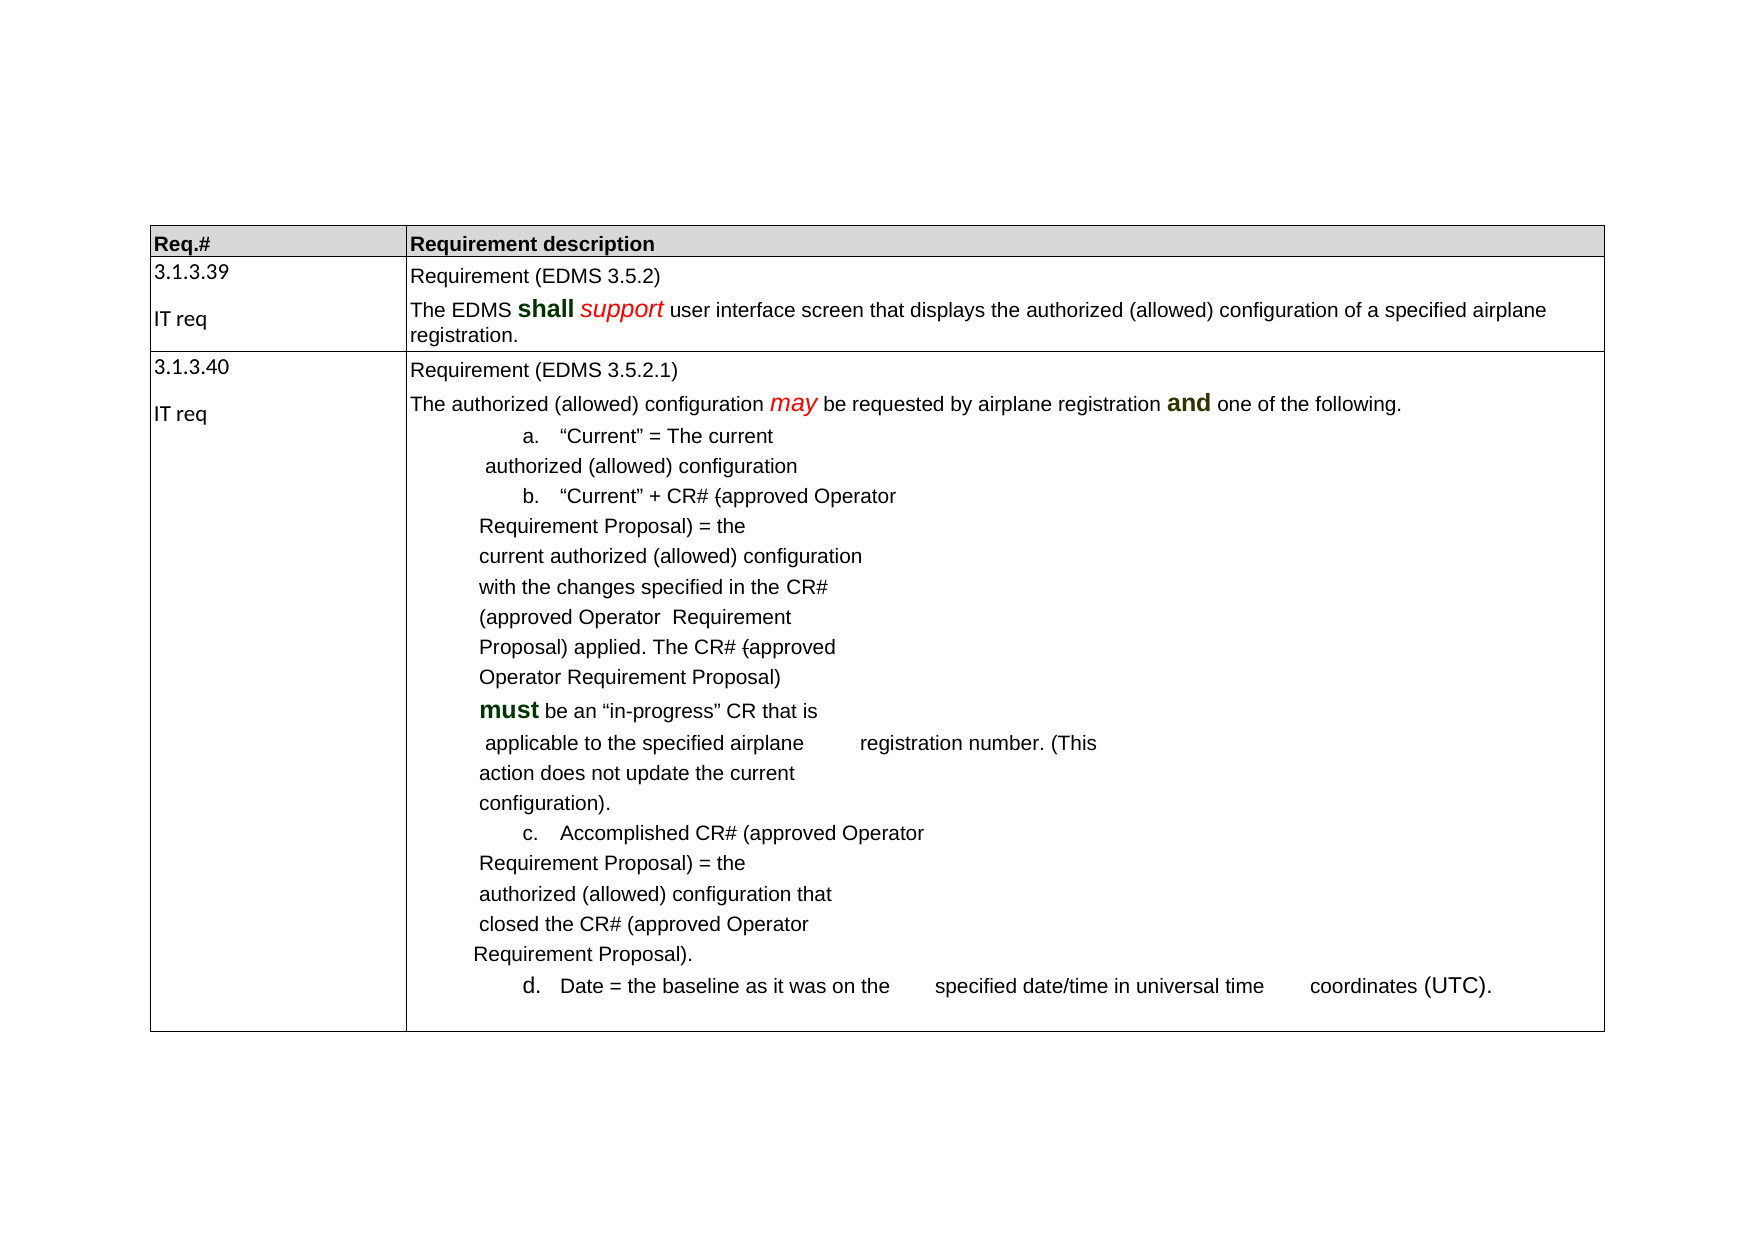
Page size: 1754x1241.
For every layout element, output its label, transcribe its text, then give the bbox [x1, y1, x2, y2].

table_cell Requirement (EDMS 3.5.2) The EDMS shall support user interface screen that displays the authorized (allowed) configuration of a specified airplane registration. [407, 257, 1604, 351]
table_cell 3.1.3.39 IT req [151, 257, 406, 351]
table_header Req.# [151, 226, 406, 256]
table_header Requirement description [407, 226, 1604, 256]
table_cell Requirement (EDMS 3.5.2.1) The authorized (allowed) configuration may be requested by airplane registration and one of the following. “Current” = The current authorized (allowed) configuration “Current” + CR# (approved Operator Requirement Proposal) = the current authorized (allowed) configuration with the changes specified in the CR# (approved Operator Requirement Proposal) applied. The CR# (approved Operator Requirement Proposal) must be an “in-progress” CR that is applicable to the specified airplane registration number. (This action does not update the current configuration). Accomplished CR# (approved Operator Requirement Proposal) = the authorized (allowed) configuration that closed the CR# (approved Operator Requirement Proposal). Date = the baseline as it was on the specified date/time in universal time coordinates (UTC). [407, 352, 1604, 1031]
table_cell 3.1.3.40 IT req [151, 352, 406, 1031]
